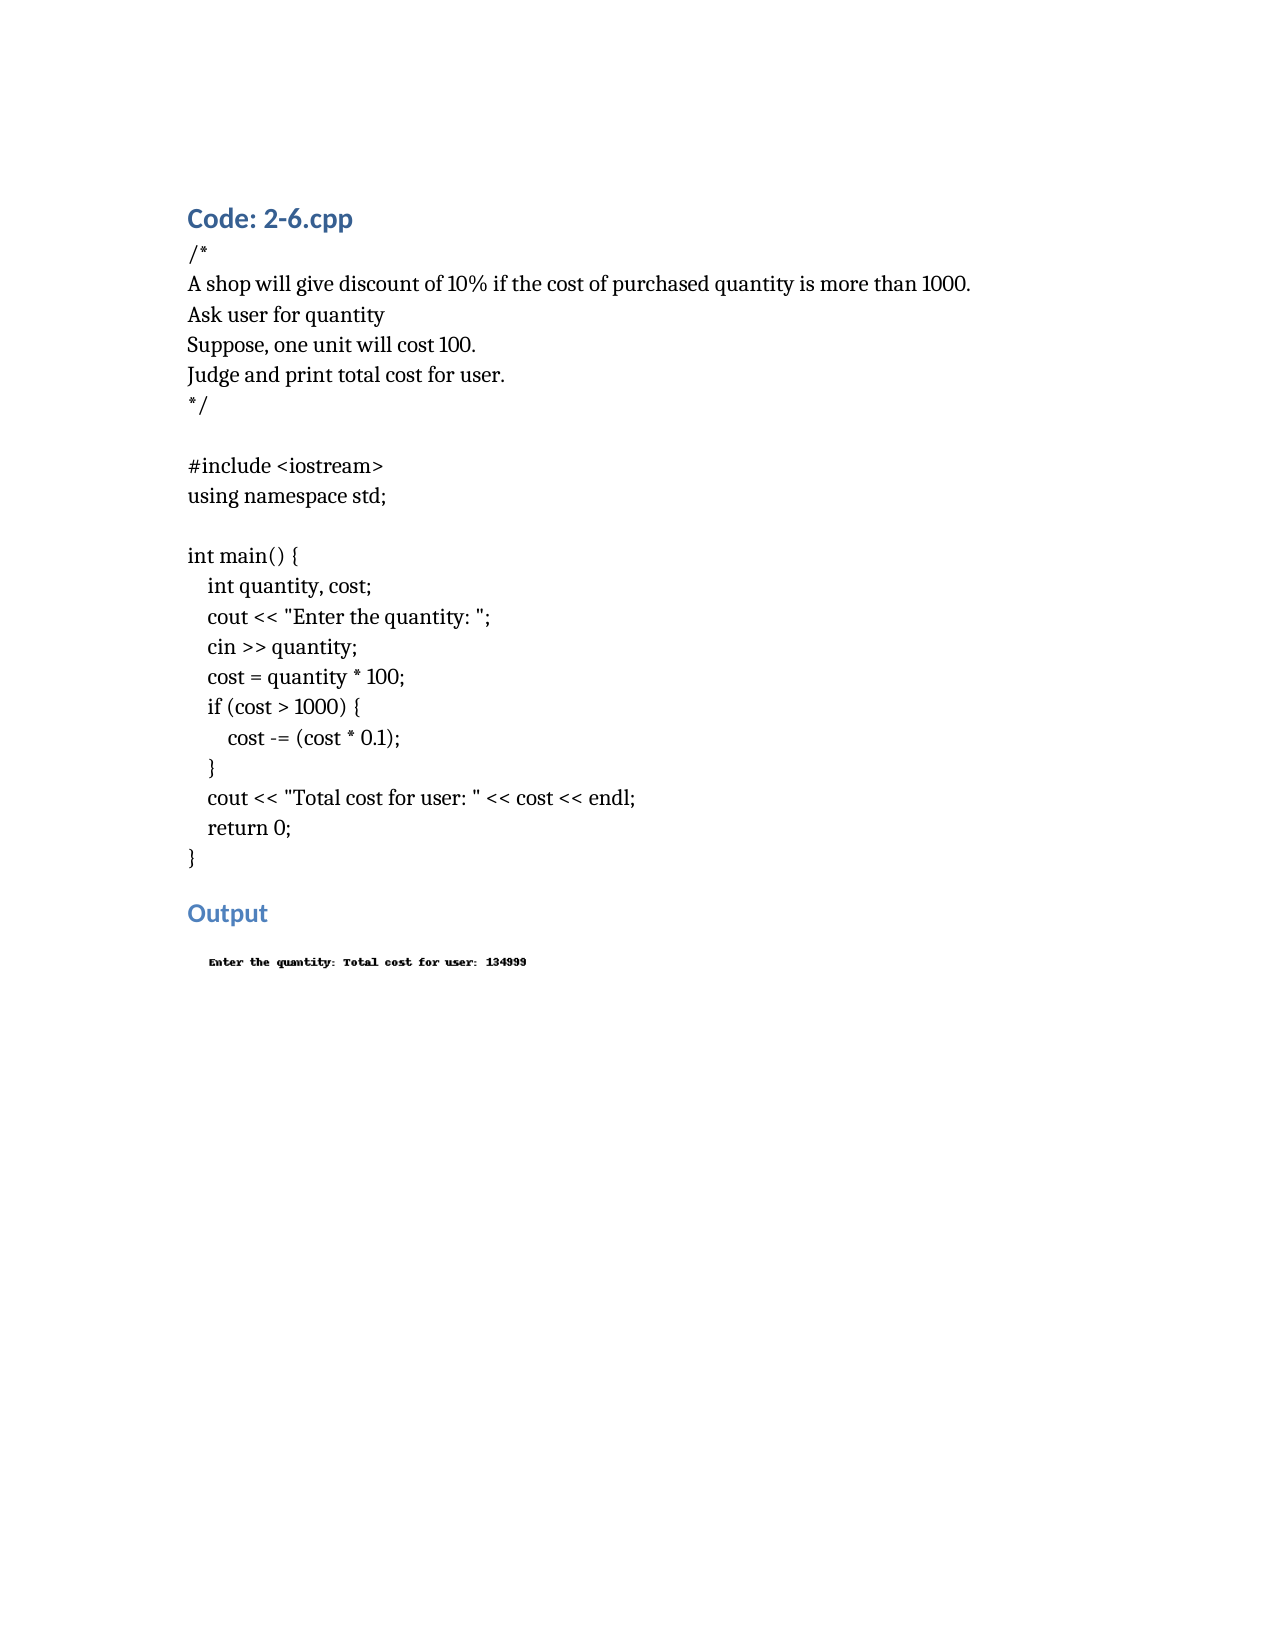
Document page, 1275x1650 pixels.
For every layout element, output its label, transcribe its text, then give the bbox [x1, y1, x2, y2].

text /* A shop will give discount of 10% if the cost of purchased quantity is more than 1000. Ask user for quantity Suppose, one unit will cost 100. Judge and print total cost for user. */ #include <iostream> using namespace std; int main() { int quantity, cost; cout << "Enter the quantity: "; cin >> quantity; cost = quantity * 100; if (cost > 1000) { cost -= (cost * 0.1); } cout << "Total cost for user: " << cost << endl; return 0; } [187, 241, 1087, 871]
subtitle Output [187, 896, 1087, 929]
picture [187, 934, 1088, 1033]
subtitle Code: 2-6.cpp [187, 200, 1087, 236]
